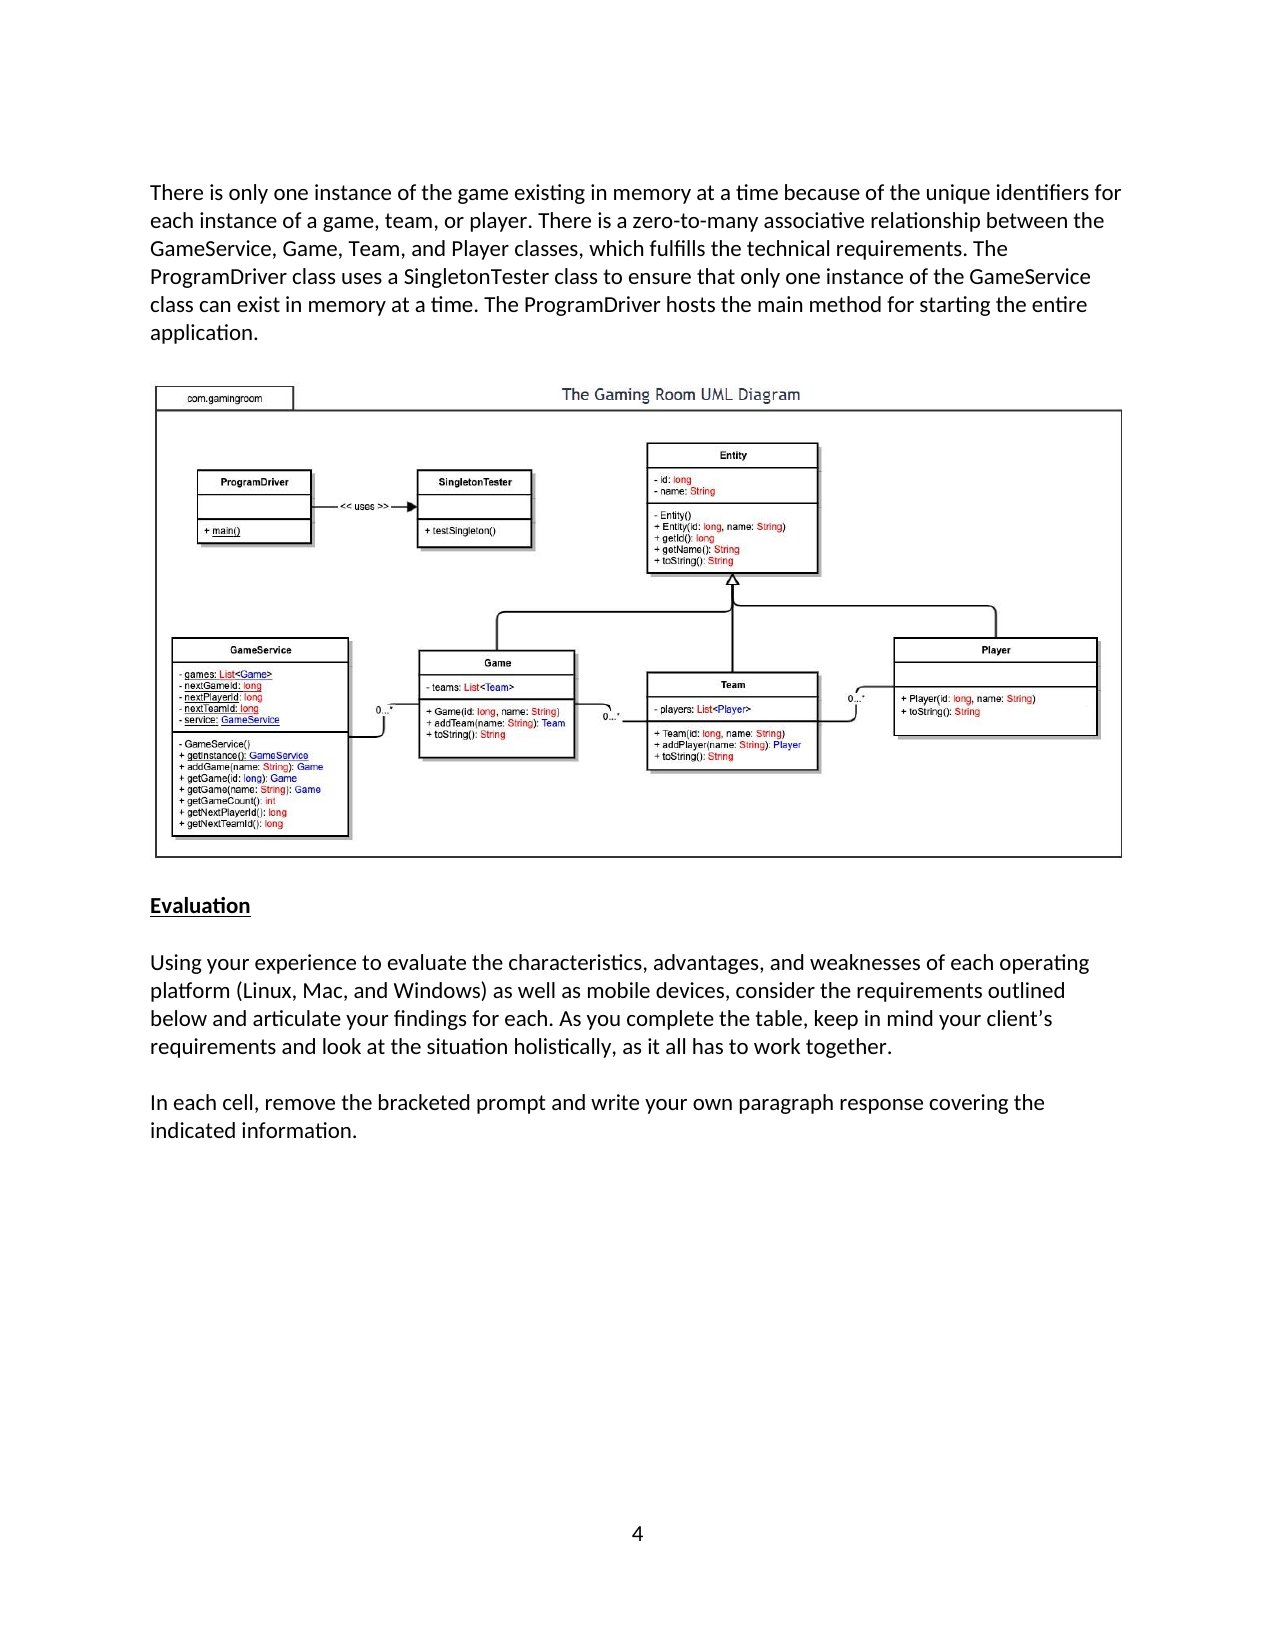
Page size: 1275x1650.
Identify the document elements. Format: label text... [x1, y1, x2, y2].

text In each cell, remove the bracketed prompt and write your own paragraph response covering the indicated information. [150, 1088, 1125, 1144]
subtitle Evaluation [150, 892, 1125, 920]
text There is only one instance of the game existing in memory at a time because of the unique identifiers for each instance of a game, team, or player. There is a zero-to-many associative relationship between the GameService, Game, Team, and Player classes, which fulfills the technical requirements. The ProgramDriver class uses a SingletonTester class to ensure that only one instance of the GameService class can exist in memory at a time. The ProgramDriver hosts the main method for starting the entire application. [150, 178, 1125, 346]
text Using your experience to evaluate the characteristics, advantages, and weaknesses of each operating platform (Linux, Mac, and Windows) as well as mobile devices, consider the requirements outlined below and articulate your findings for each. As you complete the table, keep in mind your client’s requirements and look at the situation holistically, as it all has to work together. [150, 948, 1125, 1060]
picture [150, 374, 1125, 864]
